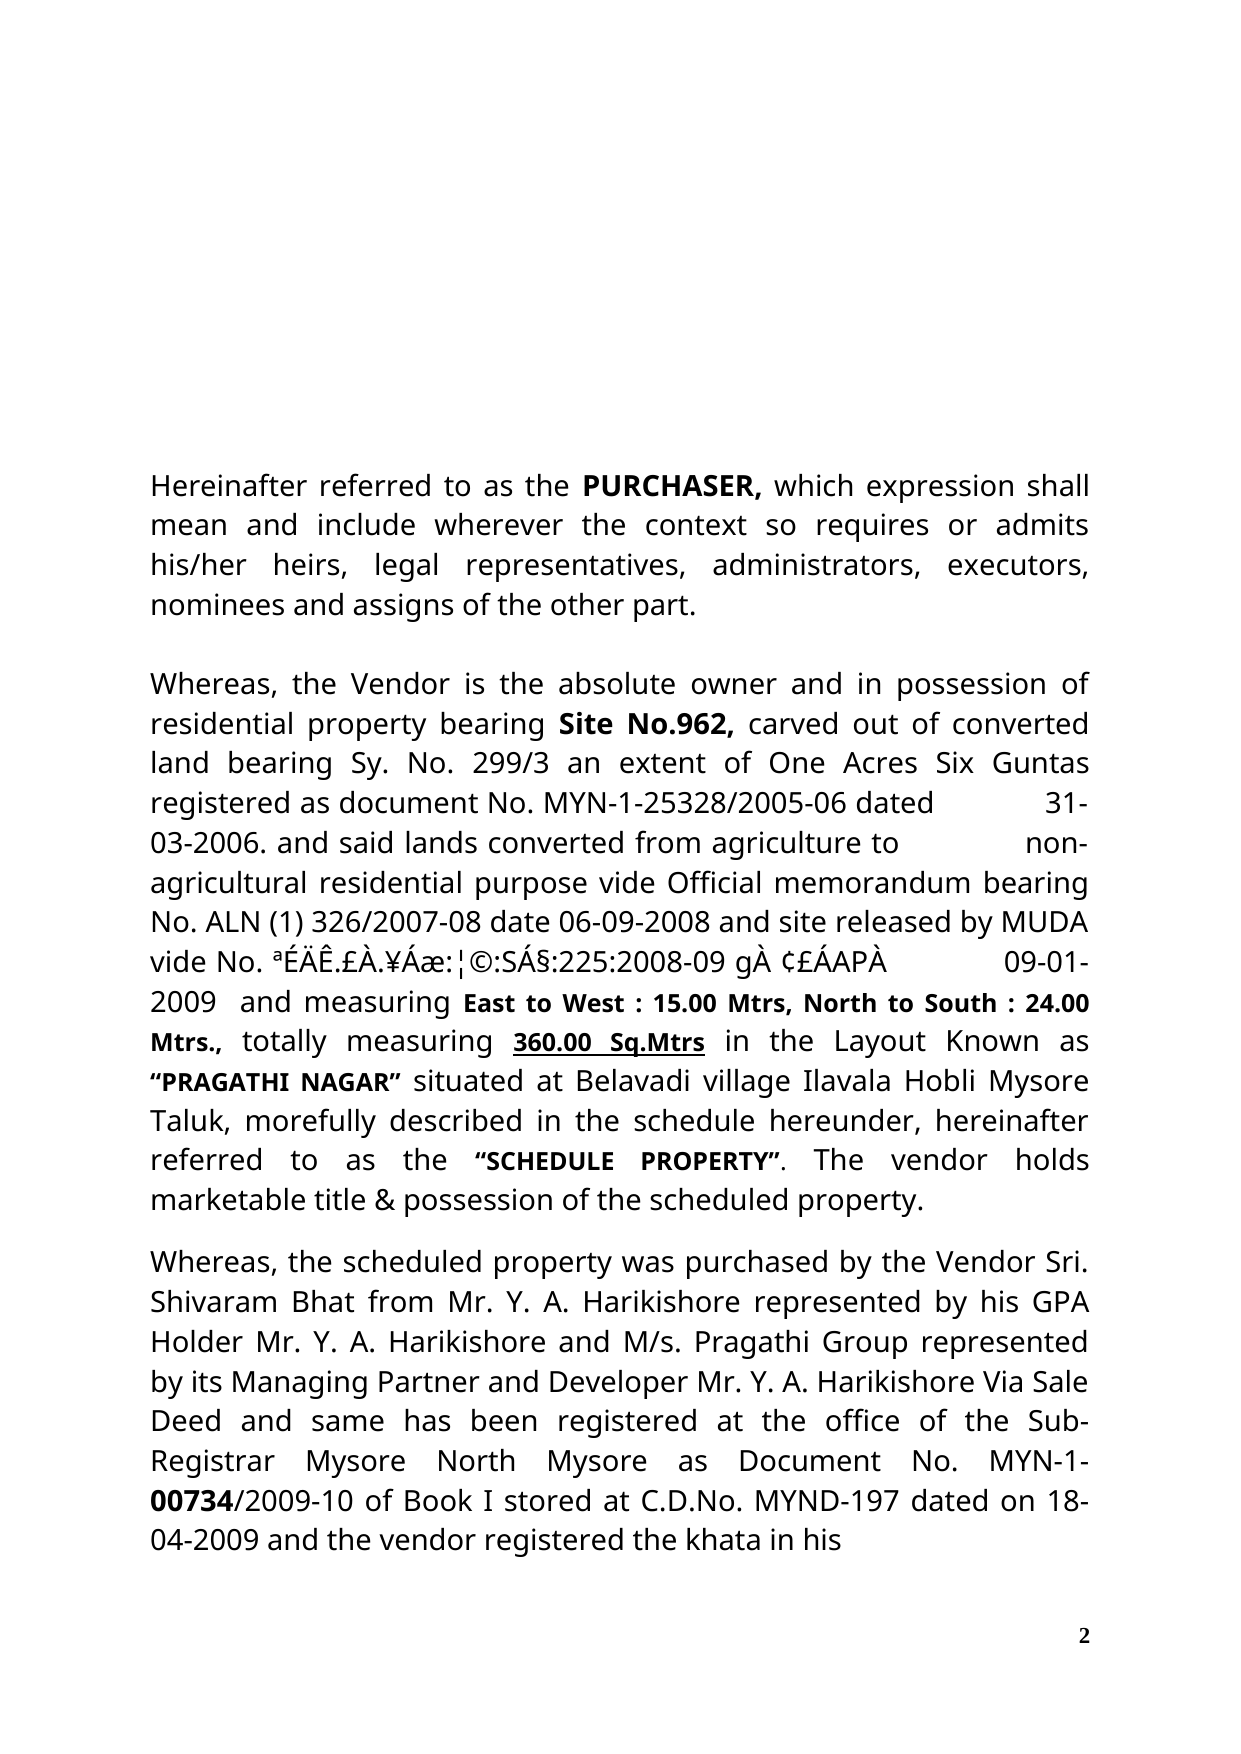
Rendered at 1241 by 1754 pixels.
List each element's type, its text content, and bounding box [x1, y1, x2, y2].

text Hereinafter referred to as the PURCHASER, which expression shall mean and include wherever the context so requires or admits his/her heirs, legal representatives, administrators, executors, nominees and assigns of the other part. [150, 465, 1090, 624]
text Whereas, the Vendor is the absolute owner and in possession of residential property bearing Site No.962, carved out of converted land bearing Sy. No. 299/3 an extent of One Acres Six Guntas registered as document No. MYN-1-25328/2005-06 dated 31-03-2006. and said lands converted from agriculture to non-agricultural residential purpose vide Official memorandum bearing No. ALN (1) 326/2007-08 date 06-09-2008 and site released by MUDA vide No. ªÉÄÊ.£À.¥Áæ:¦©:SÁ§:225:2008-09 gÀ ¢£ÁAPÀ 09-01-2009 and measuring East to West : 15.00 Mtrs, North to South : 24.00 Mtrs., totally measuring 360.00 Sq.Mtrs in the Layout Known as “PRAGATHI NAGAR” situated at Belavadi village Ilavala Hobli Mysore Taluk, morefully described in the schedule hereunder, hereinafter referred to as the “schedule property”. The vendor holds marketable title & possession of the scheduled property. [150, 663, 1090, 1219]
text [150, 1242, 1090, 1559]
